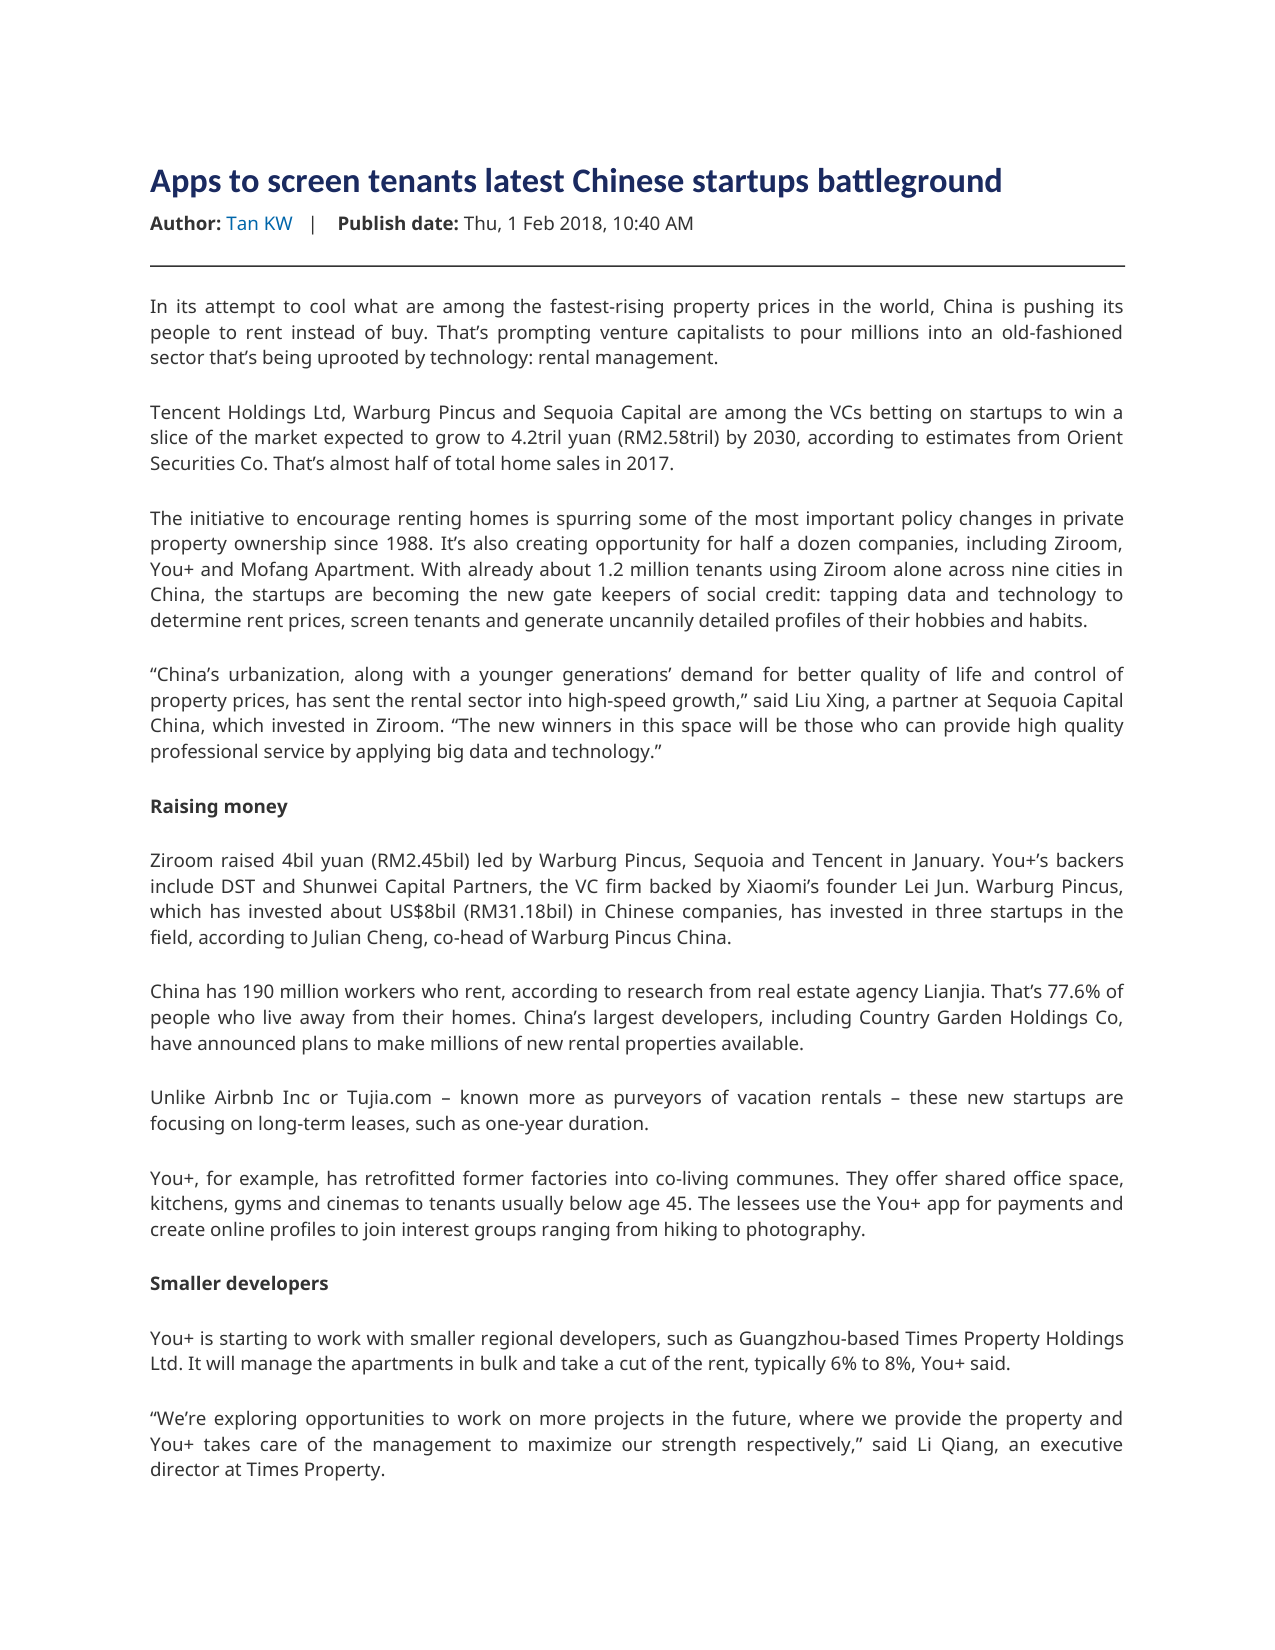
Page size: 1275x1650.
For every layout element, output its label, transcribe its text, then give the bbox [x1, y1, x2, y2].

text Unlike Airbnb Inc or Tujia.com – known more as purveyors of vacation rentals – these new startups are focusing on long-term leases, such as one-year duration. [150, 1084, 1125, 1136]
text “We’re exploring opportunities to work on more projects in the future, where we provide the property and You+ takes care of the management to maximize our strength respectively,” said Li Qiang, an executive director at Times Property. [150, 1405, 1125, 1482]
text Smaller developers [150, 1271, 1125, 1296]
text “China’s urbanization, along with a younger generations’ demand for better quality of life and control of property prices, has sent the rental sector into high-speed growth,” said Liu Xing, a partner at Sequoia Capital China, which invested in Ziroom. “The new winners in this space will be those who can provide high quality professional service by applying big data and technology.” [150, 662, 1125, 764]
text Ziroom raised 4bil yuan (RM2.45bil) led by Warburg Pincus, Sequoia and Tencent in January. You+’s backers include DST and Shunwei Capital Partners, the VC firm backed by Xiaomi’s founder Lei Jun. Warburg Pincus, which has invested about US$8bil (RM31.18bil) in Chinese companies, has invested in three startups in the field, according to Julian Cheng, co-head of Warburg Pincus China. [150, 848, 1125, 950]
text Author: Tan KW | Publish date: Thu, 1 Feb 2018, 10:40 AM [150, 211, 1125, 236]
text The initiative to encourage renting homes is spurring some of the most important policy changes in private property ownership since 1988. It’s also creating opportunity for half a dozen companies, including Ziroom, You+ and Mofang Apartment. With already about 1.2 million tenants using Ziroom alone across nine cities in China, the startups are becoming the new gate keepers of social credit: tapping data and technology to determine rent prices, screen tenants and generate uncannily detailed profiles of their hobbies and habits. [150, 505, 1125, 632]
text Raising money [150, 793, 1125, 818]
text You+ is starting to work with smaller regional developers, such as Guangzhou-based Times Property Holdings Ltd. It will manage the apartments in bulk and take a cut of the rent, typically 6% to 8%, You+ said. [150, 1325, 1125, 1376]
text Tencent Holdings Ltd, Warburg Pincus and Sequoia Capital are among the VCs betting on startups to win a slice of the market expected to grow to 4.2tril yuan (RM2.58tril) by 2030, according to estimates from Orient Securities Co. That’s almost half of total home sales in 2017. [150, 399, 1125, 476]
text China has 190 million workers who rent, according to research from real estate agency Lianjia. That’s 77.6% of people who live away from their homes. China’s largest developers, including Country Garden Holdings Co, have announced plans to make millions of new rental properties available. [150, 979, 1125, 1055]
text Apps to screen tenants latest Chinese startups battleground [150, 159, 1125, 201]
text In its attempt to cool what are among the fastest-rising property prices in the world, China is pushing its people to rent instead of buy. That’s prompting venture capitalists to pour millions into an old-fashioned sector that’s being uprooted by technology: rental management. [150, 293, 1125, 370]
text You+, for example, has retrofitted former factories into co-living communes. They offer shared office space, kitchens, gyms and cinemas to tenants usually below age 45. The lessees use the You+ app for payments and create online profiles to join interest groups ranging from hiking to photography. [150, 1165, 1125, 1241]
